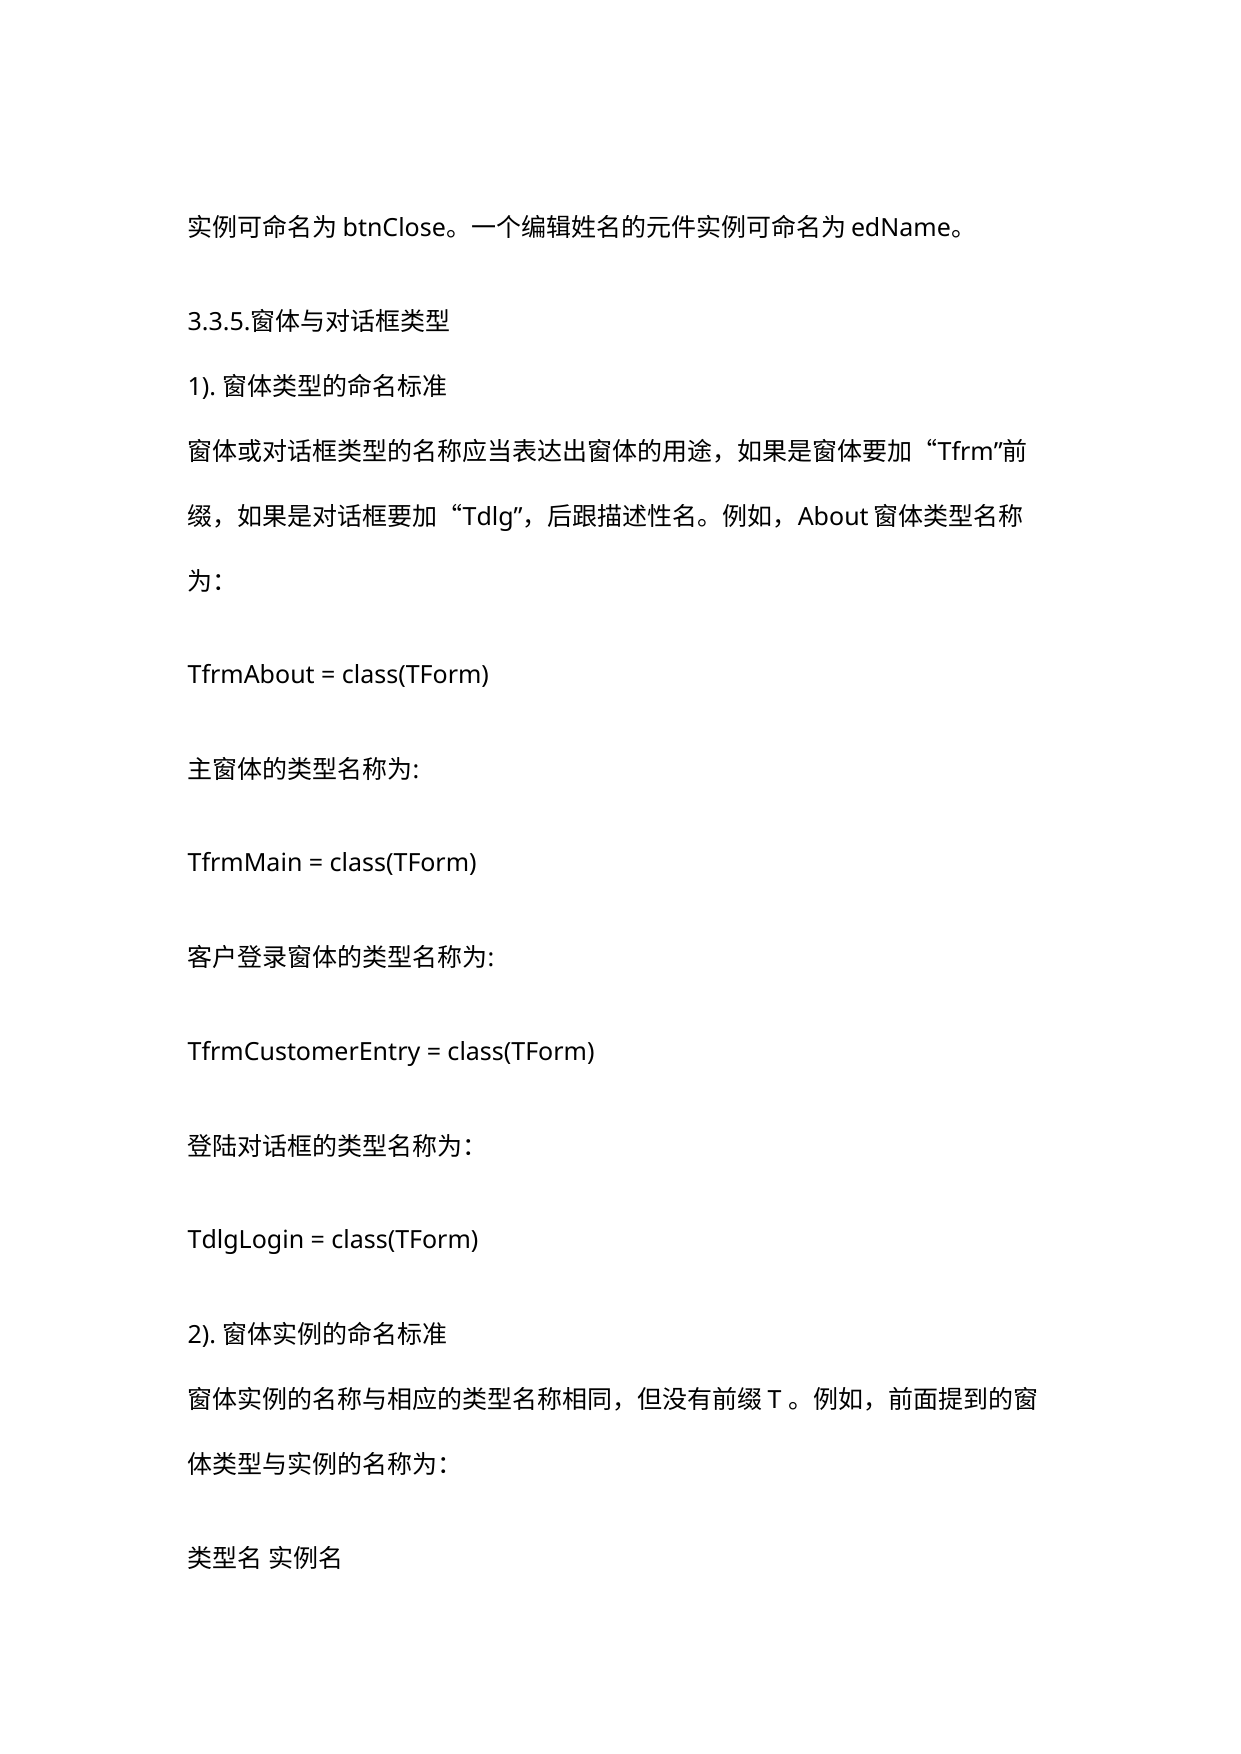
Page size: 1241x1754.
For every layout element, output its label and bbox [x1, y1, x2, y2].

table_header [186, 162, 1051, 1591]
